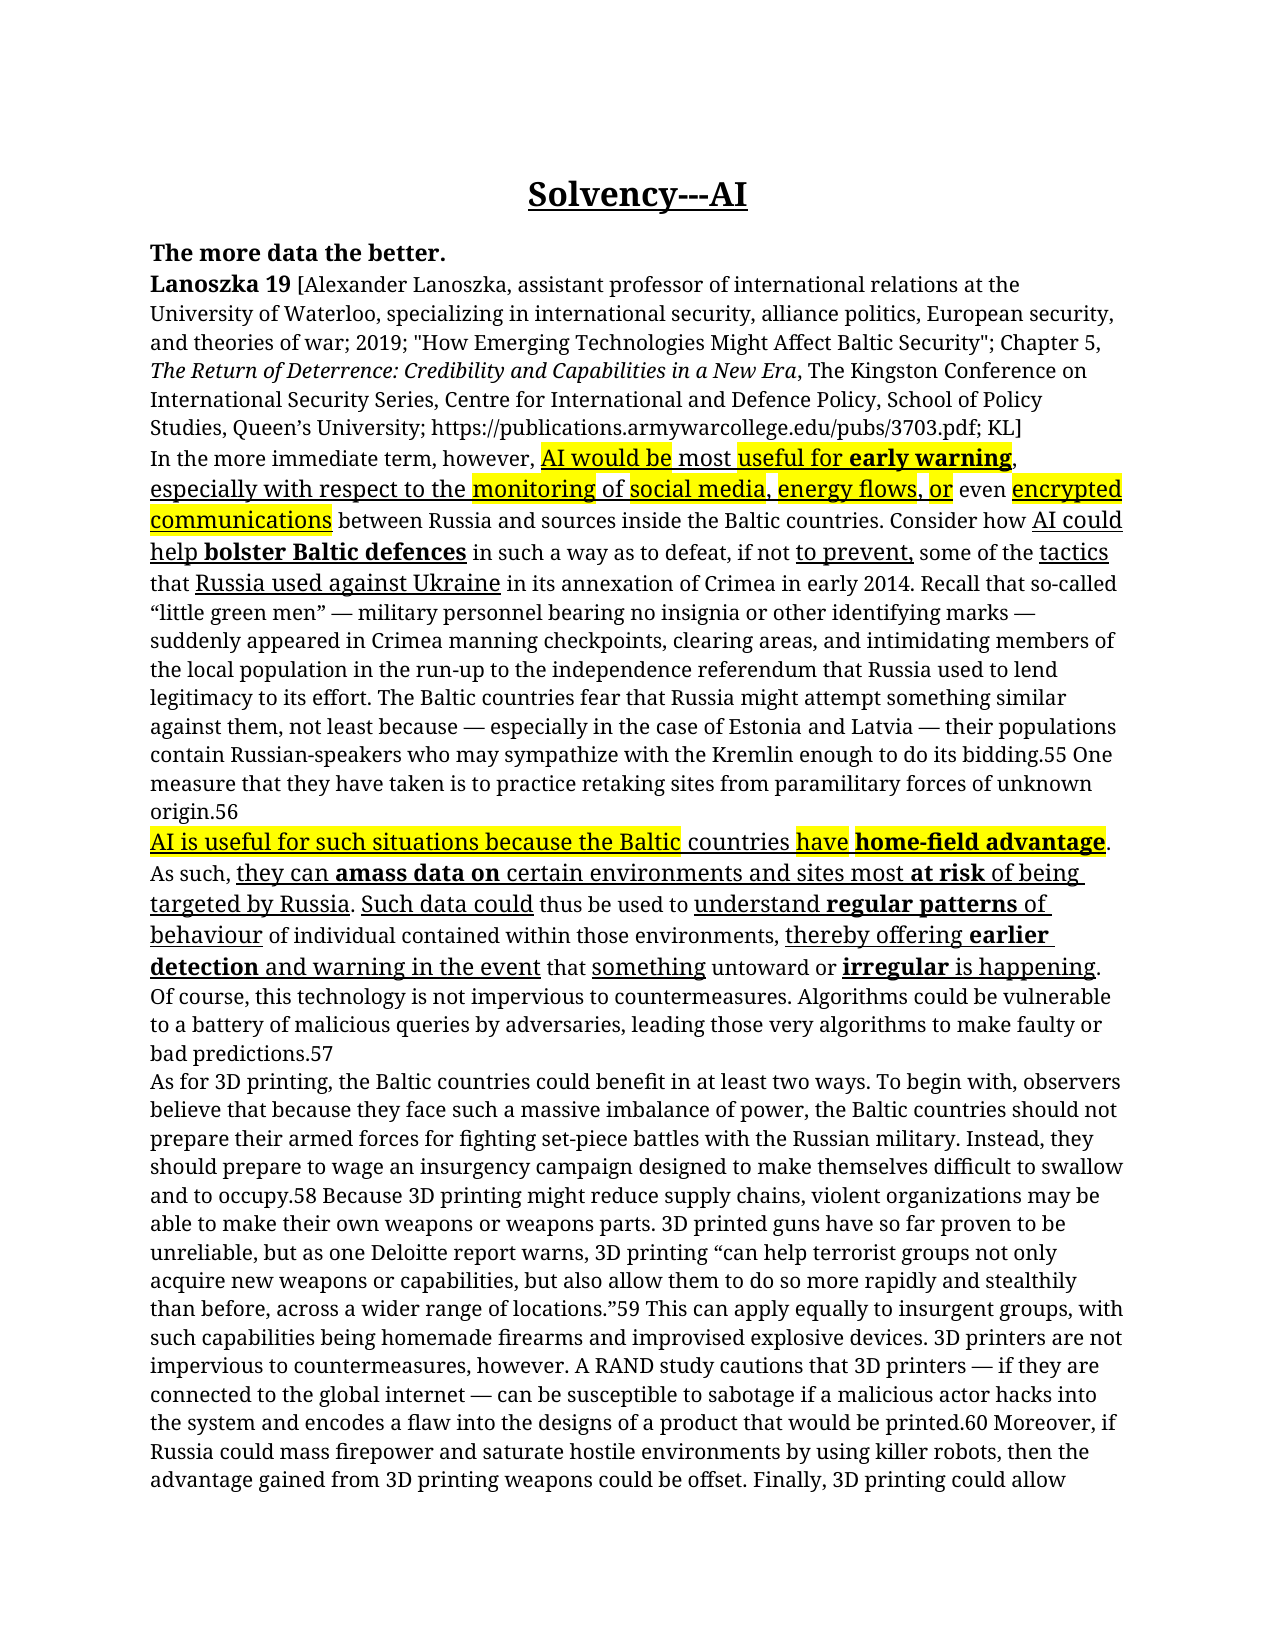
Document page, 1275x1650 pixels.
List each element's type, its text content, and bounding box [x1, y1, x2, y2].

text The more data the better. [150, 237, 1125, 268]
text In the more immediate term, however, AI would be most useful for early warning, especially with respect to the monitoring of social media, energy flows, or even encrypted communications between Russia and sources inside the Baltic countries. Consider how AI could help bolster Baltic defences in such a way as to defeat, if not to prevent, some of the tactics that Russia used against Ukraine in its annexation of Crimea in early 2014. Recall that so-called “little green men” — military personnel bearing no insignia or other identifying marks — suddenly appeared in Crimea manning checkpoints, clearing areas, and intimidating members of the local population in the run-up to the independence referendum that Russia used to lend legitimacy to its effort. The Baltic countries fear that Russia might attempt something similar against them, not least because — especially in the case of Estonia and Latvia — their populations contain Russian-speakers who may sympathize with the Kremlin enough to do its bidding.55 One measure that they have taken is to practice retaking sites from paramilitary forces of unknown origin.56 [150, 442, 1125, 826]
text Solvency---AI [150, 171, 1125, 216]
text Lanoszka 19 [Alexander Lanoszka, assistant professor of international relations at the University of Waterloo, specializing in international security, alliance politics, European security, and theories of war; 2019; "How Emerging Technologies Might Affect Baltic Security"; Chapter 5, The Return of Deterrence: Credibility and Capabilities in a New Era, The Kingston Conference on International Security Series, Centre for International and Defence Policy, School of Policy Studies, Queen’s University; https://publications.armywarcollege.edu/pubs/3703.pdf; KL] [150, 268, 1125, 442]
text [150, 1067, 1125, 1494]
text AI is useful for such situations because the Baltic countries have home-field advantage. As such, they can amass data on certain environments and sites most at risk of being targeted by Russia. Such data could thus be used to understand regular patterns of behaviour of individual contained within those environments, thereby offering earlier detection and warning in the event that something untoward or irregular is happening. Of course, this technology is not impervious to countermeasures. Algorithms could be vulnerable to a battery of malicious queries by adversaries, leading those very algorithms to make faulty or bad predictions.57 [150, 826, 1125, 1067]
